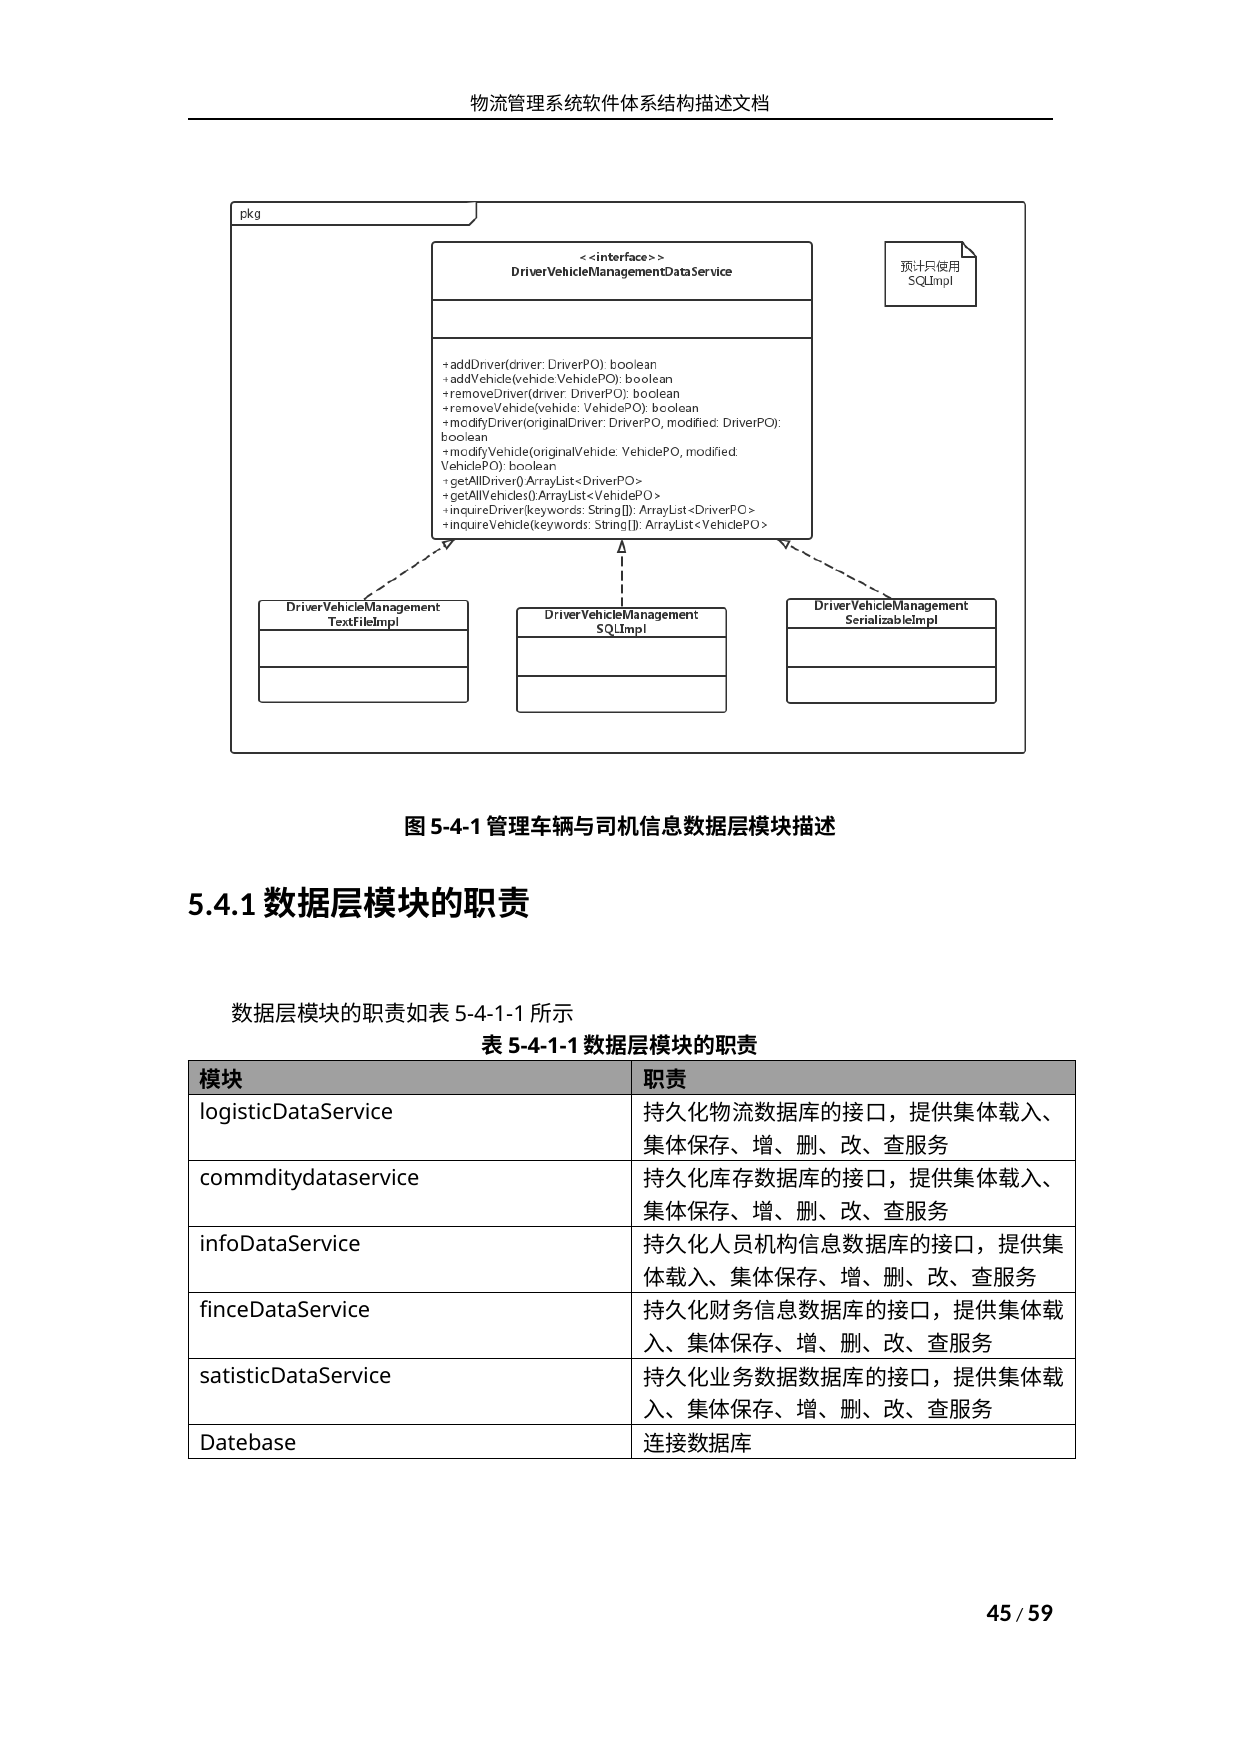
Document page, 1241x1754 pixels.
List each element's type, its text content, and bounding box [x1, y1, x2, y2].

text 表5-4-1-1数据层模块的职责 [187, 1028, 1053, 1060]
table_cell commditydataservice [189, 1161, 631, 1226]
table_cell 持久化财务信息数据库的接口，提供集体载入、集体保存、增、删、改、查服务 [632, 1293, 1075, 1358]
table_cell logisticDataService [189, 1095, 631, 1160]
table_cell 持久化业务数据数据库的接口，提供集体载入、集体保存、增、删、改、查服务 [632, 1359, 1075, 1424]
table_header 模块 [189, 1061, 631, 1094]
text 数据层模块的职责如表5-4-1-1所示 [187, 995, 1053, 1028]
table_header 职责 [632, 1061, 1075, 1094]
picture [187, 158, 1054, 782]
text 图5-4-1管理车辆与司机信息数据层模块描述 [187, 808, 1053, 841]
table_cell infoDataService [189, 1227, 631, 1292]
table_cell 持久化物流数据库的接口，提供集体载入、集体保存、增、删、改、查服务 [632, 1095, 1075, 1160]
table_cell 持久化库存数据库的接口，提供集体载入、集体保存、增、删、改、查服务 [632, 1161, 1075, 1226]
table_cell satisticDataService [189, 1359, 631, 1424]
table_cell 持久化人员机构信息数据库的接口，提供集体载入、集体保存、增、删、改、查服务 [632, 1227, 1075, 1292]
table_cell finceDataService [189, 1293, 631, 1358]
subtitle 5.4.1 数据层模块的职责 [187, 868, 1053, 933]
table_cell 连接数据库 [632, 1425, 1075, 1458]
table_cell Datebase [189, 1425, 631, 1458]
